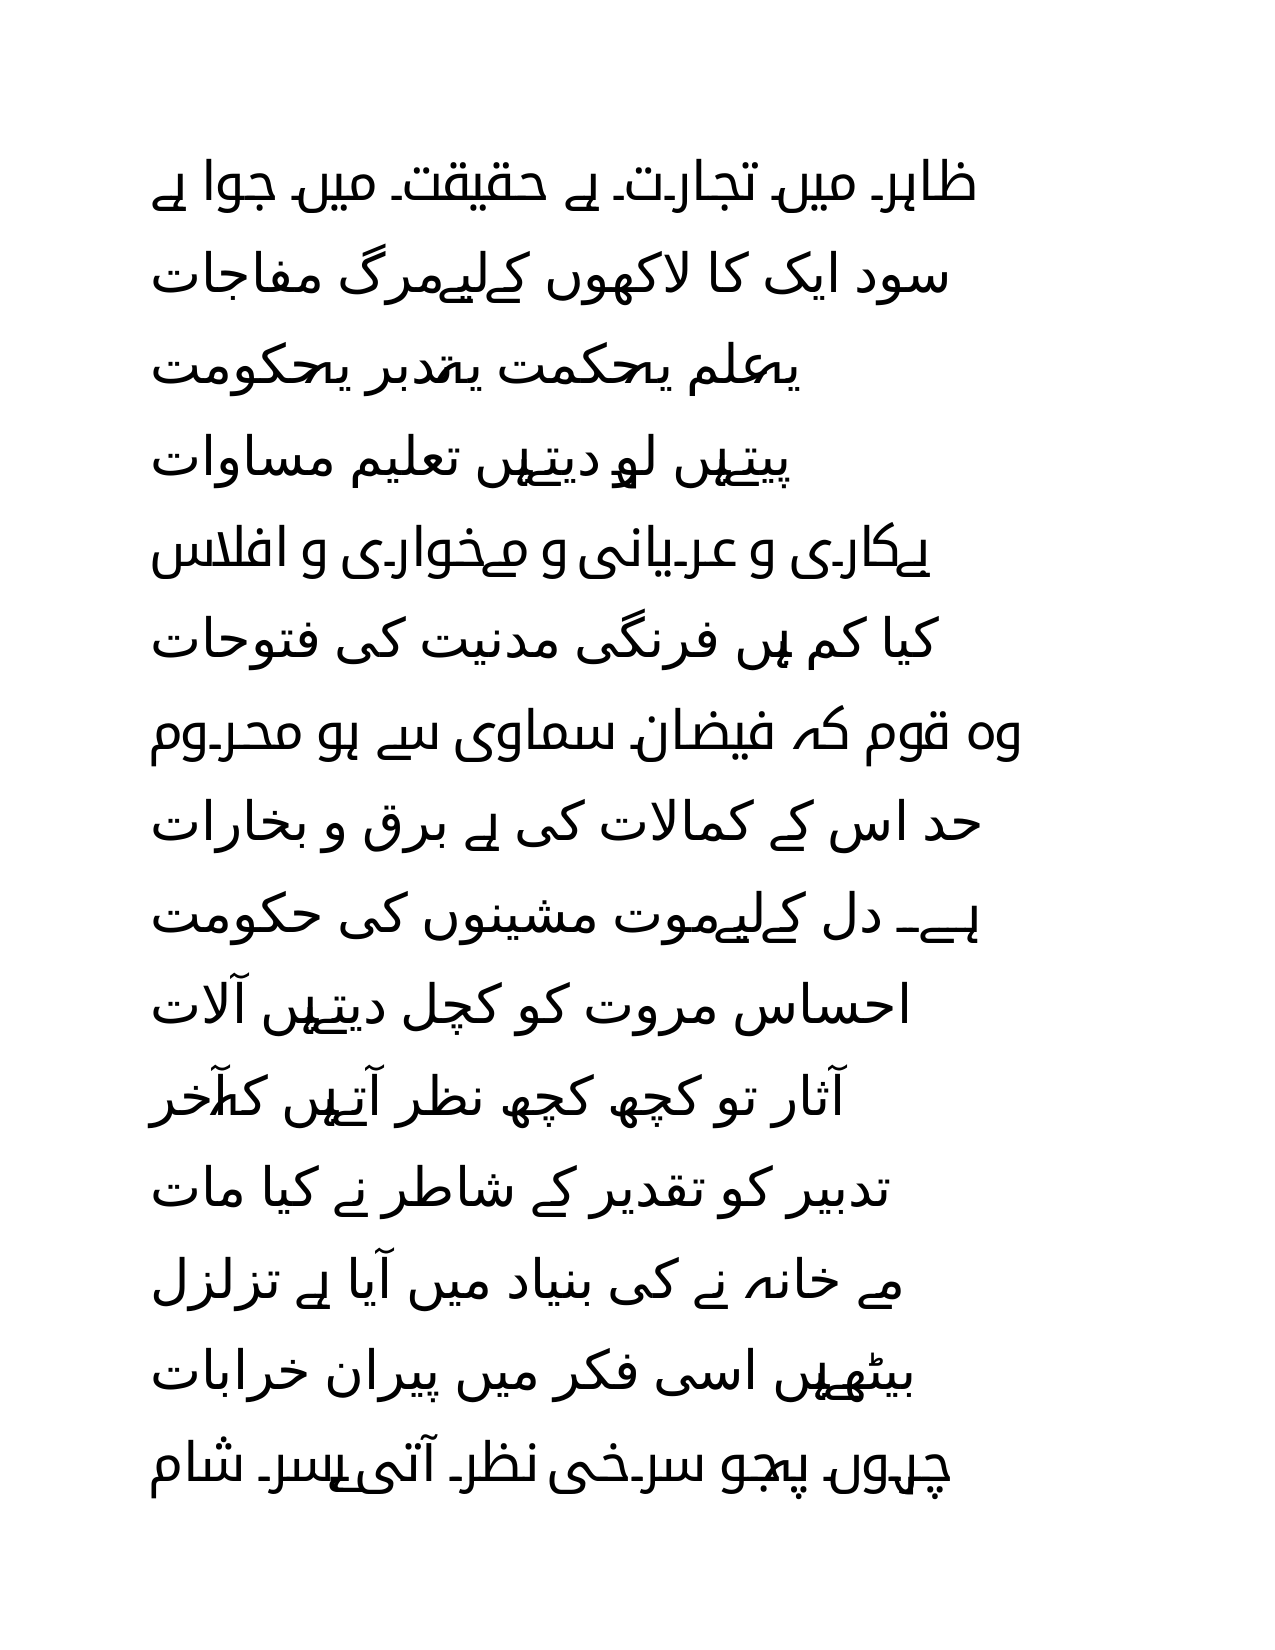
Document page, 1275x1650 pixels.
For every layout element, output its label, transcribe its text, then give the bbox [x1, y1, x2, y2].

text کیا کم ہیں فرنگی مدنیت کی فتوحات [150, 607, 1125, 669]
text ہے دل کے لیے موت مشینوں کی حکومت [150, 882, 1125, 944]
text مے خانہ نے کی بنیاد میں آیا ہے تزلزل [150, 1247, 1125, 1310]
text ظاہر میں تجارت ہے حقیقت میں جوا ہے [150, 150, 1125, 212]
text بیٹھے ہیں اسی فکر میں پیران خرابات [150, 1339, 1125, 1401]
text بے کاری و عریانی و مے خواری و افلاس [150, 516, 1125, 578]
text وہ قوم کہ فیضان سماوی سے ہو محروم [150, 699, 1125, 761]
text پیتے ہیں لہو دیتے ہیں تعلیم مساوات [150, 424, 1125, 487]
text آثار تو کچھ کچھ نظر آتے ہیں کہ آخر [150, 1064, 1125, 1127]
text احساس مروت کو کچل دیتے ہیں آلات [150, 973, 1125, 1035]
text حد اس کے کمالات کی ہے برق و بخارات [150, 790, 1125, 852]
text چہروں پہ جو سرخی نظر آتی ہے سر شام [150, 1430, 1125, 1493]
text یہ علم یہ حکمت یہ تدبر یہ حکومت [150, 333, 1125, 395]
text سود ایک کا لاکھوں کے لیے مرگ مفاجات [150, 241, 1125, 304]
text تدبیر کو تقدیر کے شاطر نے کیا مات [150, 1156, 1125, 1218]
